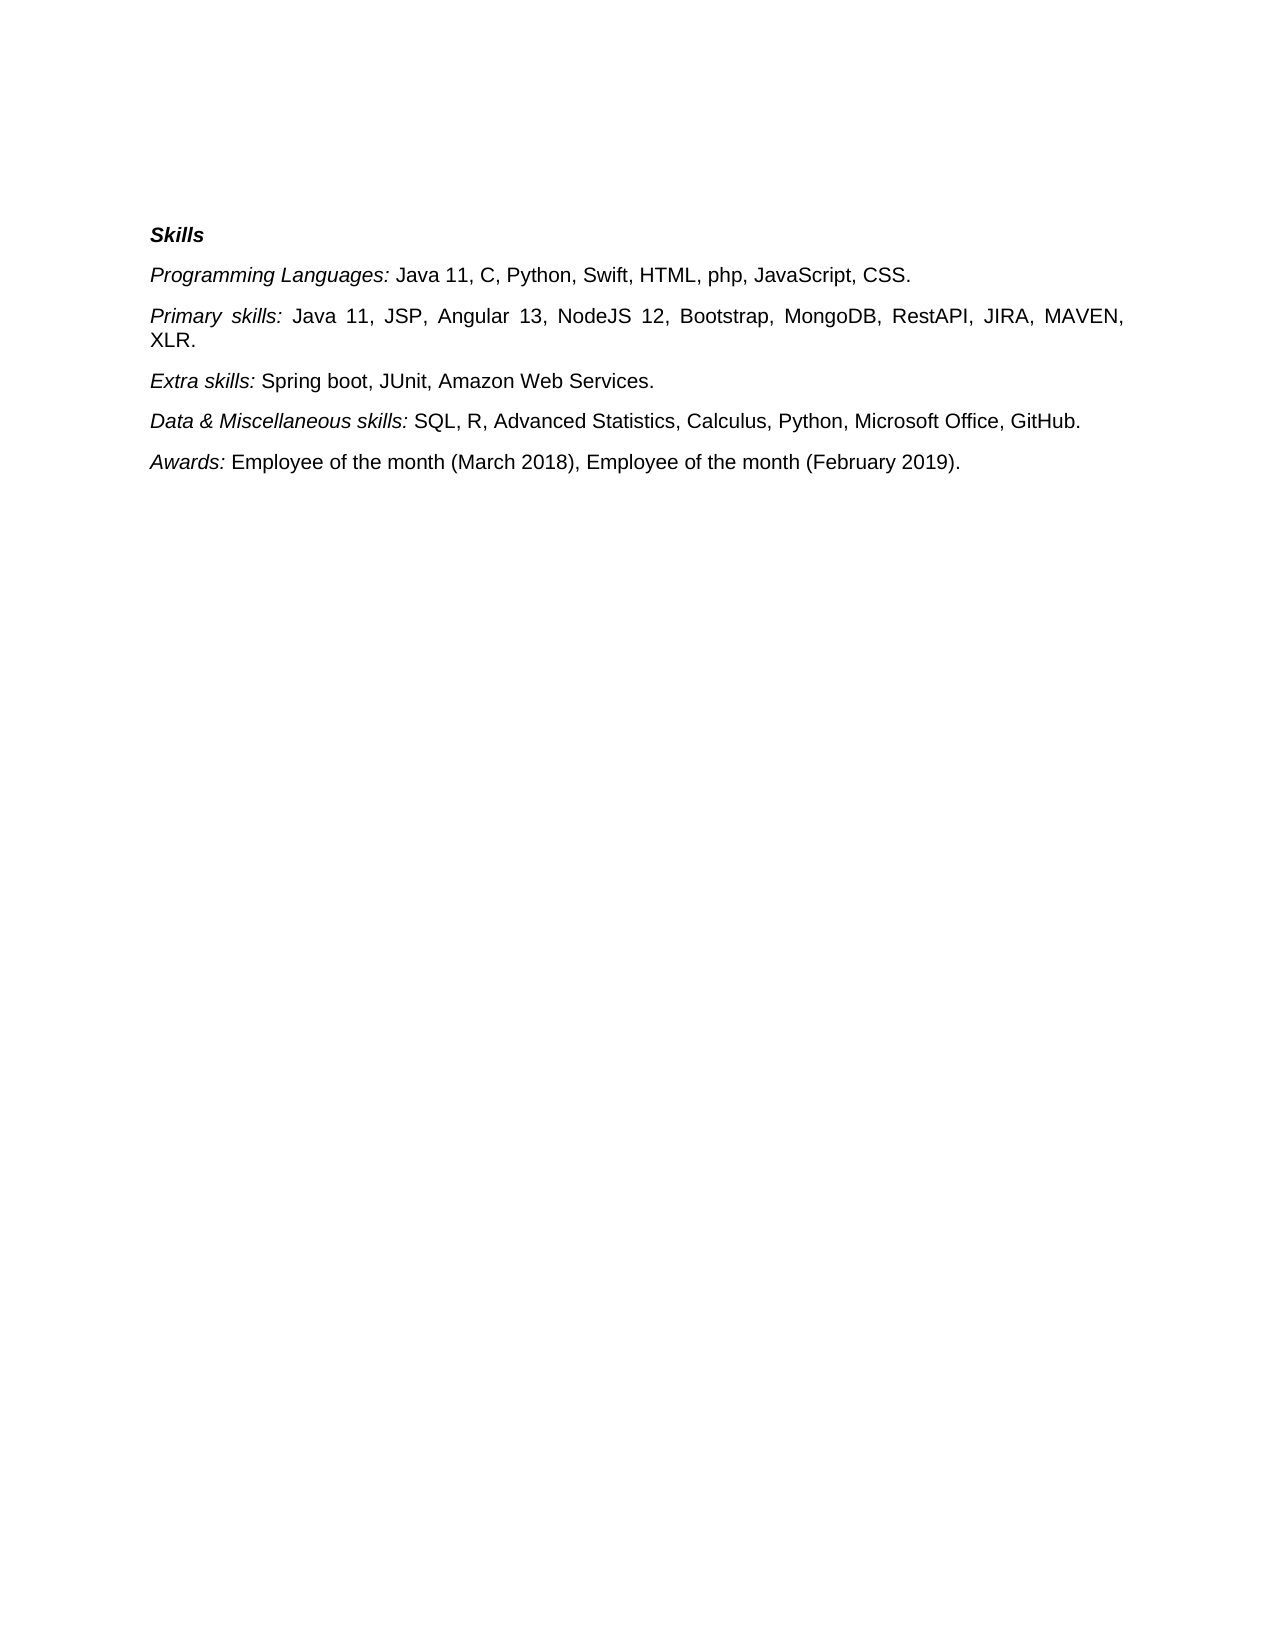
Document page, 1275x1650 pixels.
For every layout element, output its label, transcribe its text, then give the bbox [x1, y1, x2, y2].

text Skills [150, 223, 1125, 247]
text Programming Languages: Java 11, C, Python, Swift, HTML, php, JavaScript, CSS. [150, 263, 1125, 287]
text Awards: Employee of the month (March 2018), Employee of the month (February 2019). [150, 450, 1125, 474]
text Data & Miscellaneous skills: SQL, R, Advanced Statistics, Calculus, Python, Microsoft Office, GitHub. [150, 409, 1125, 433]
text Primary skills: Java 11, JSP, Angular 13, NodeJS 12, Bootstrap, MongoDB, RestAPI, JIRA, MAVEN, XLR. [150, 304, 1125, 352]
text Extra skills: Spring boot, JUnit, Amazon Web Services. [150, 368, 1125, 392]
